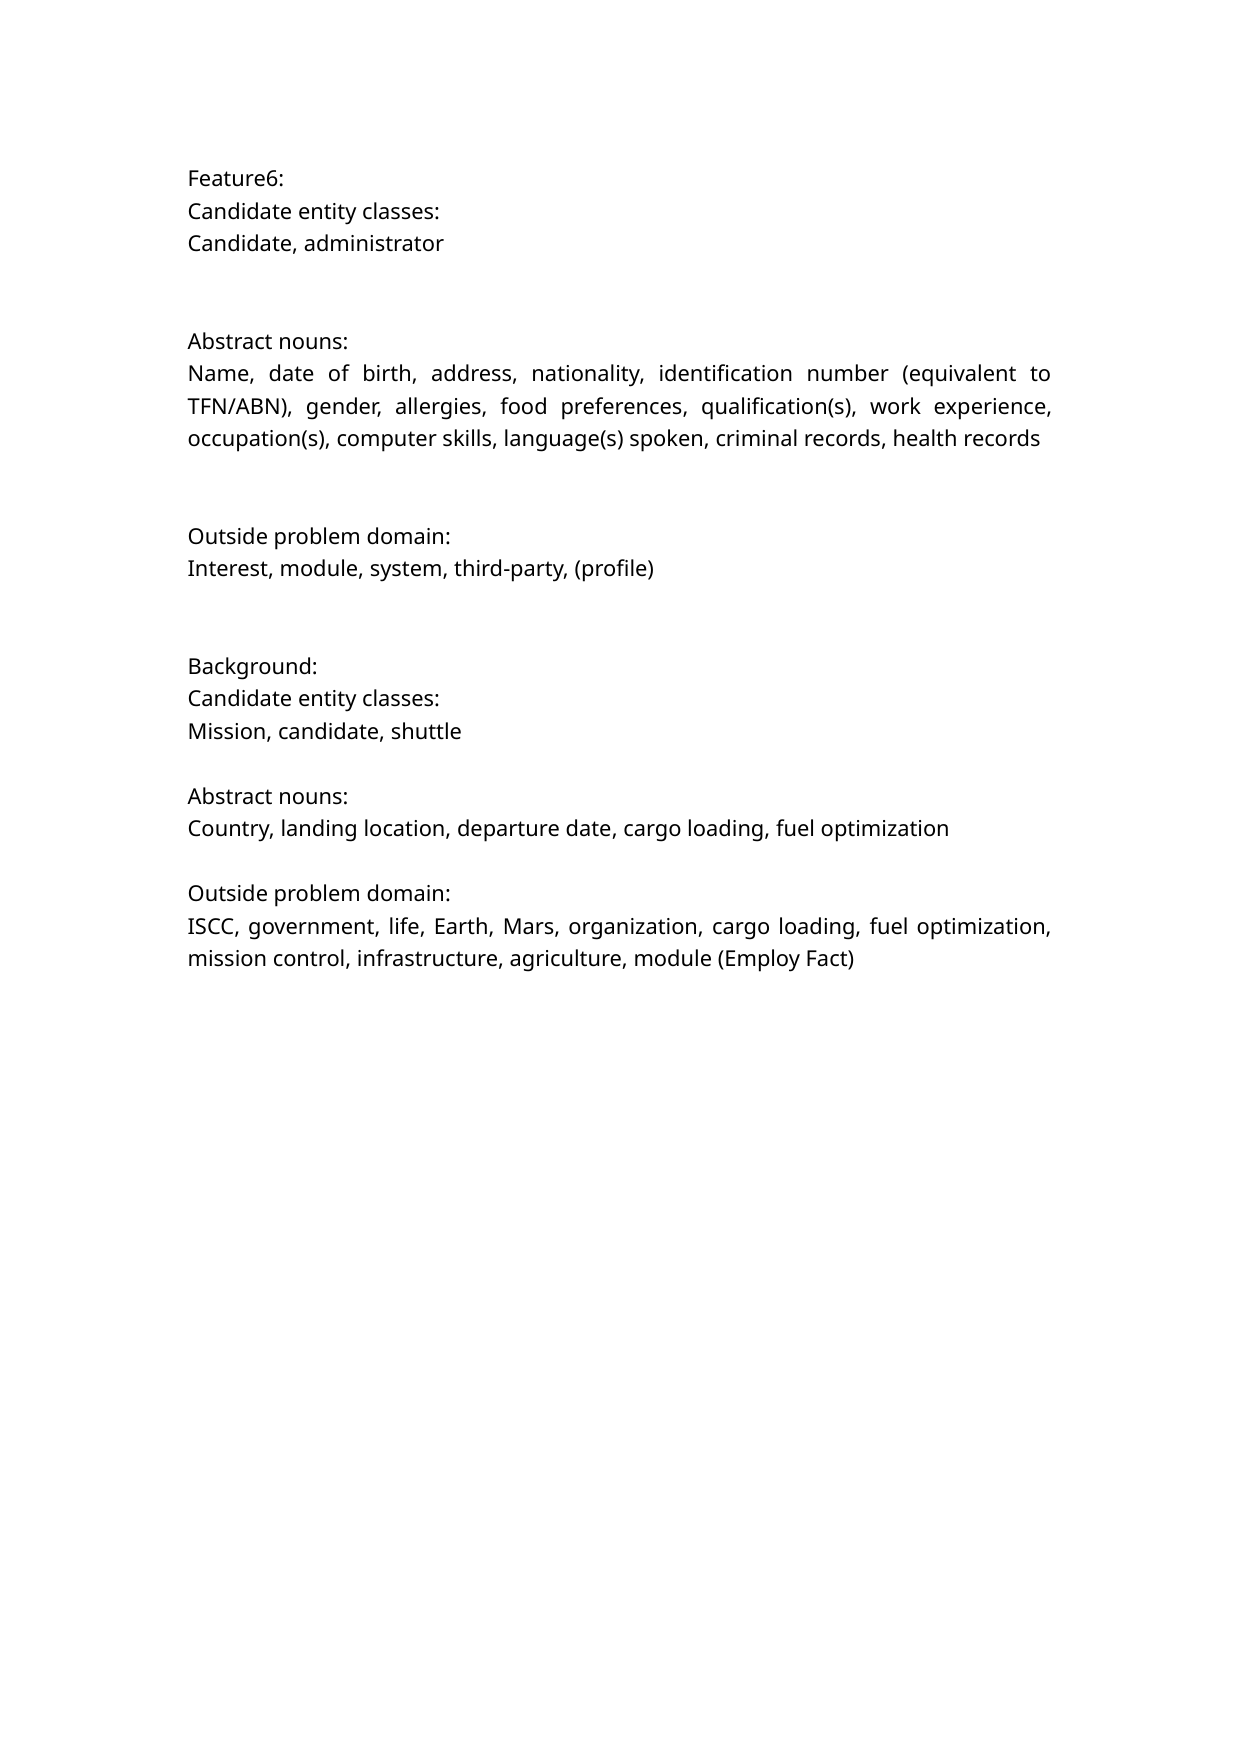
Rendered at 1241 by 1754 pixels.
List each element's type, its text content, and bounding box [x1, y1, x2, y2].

text Outside problem domain: [187, 877, 1053, 909]
text Abstract nouns: [187, 779, 1053, 812]
text Candidate, administrator [187, 227, 1053, 259]
text Abstract nouns: [187, 324, 1053, 357]
text Country, landing location, departure date, cargo loading, fuel optimization [187, 812, 1053, 844]
text Mission, candidate, shuttle [187, 714, 1053, 747]
text Candidate entity classes: [187, 194, 1053, 227]
text Feature6: [187, 162, 1053, 194]
text Background: [187, 649, 1053, 682]
text ISCC, government, life, Earth, Mars, organization, cargo loading, fuel optimization, mission control, infrastructure, agriculture, module (Employ Fact) [187, 909, 1053, 974]
text Name, date of birth, address, nationality, identification number (equivalent to TFN/ABN), gender, allergies, food preferences, qualification(s), work experience, occupation(s), computer skills, language(s) spoken, criminal records, health records [187, 357, 1053, 454]
text Candidate entity classes: [187, 682, 1053, 714]
text Outside problem domain: [187, 519, 1053, 552]
text Interest, module, system, third-party, (profile) [187, 552, 1053, 584]
